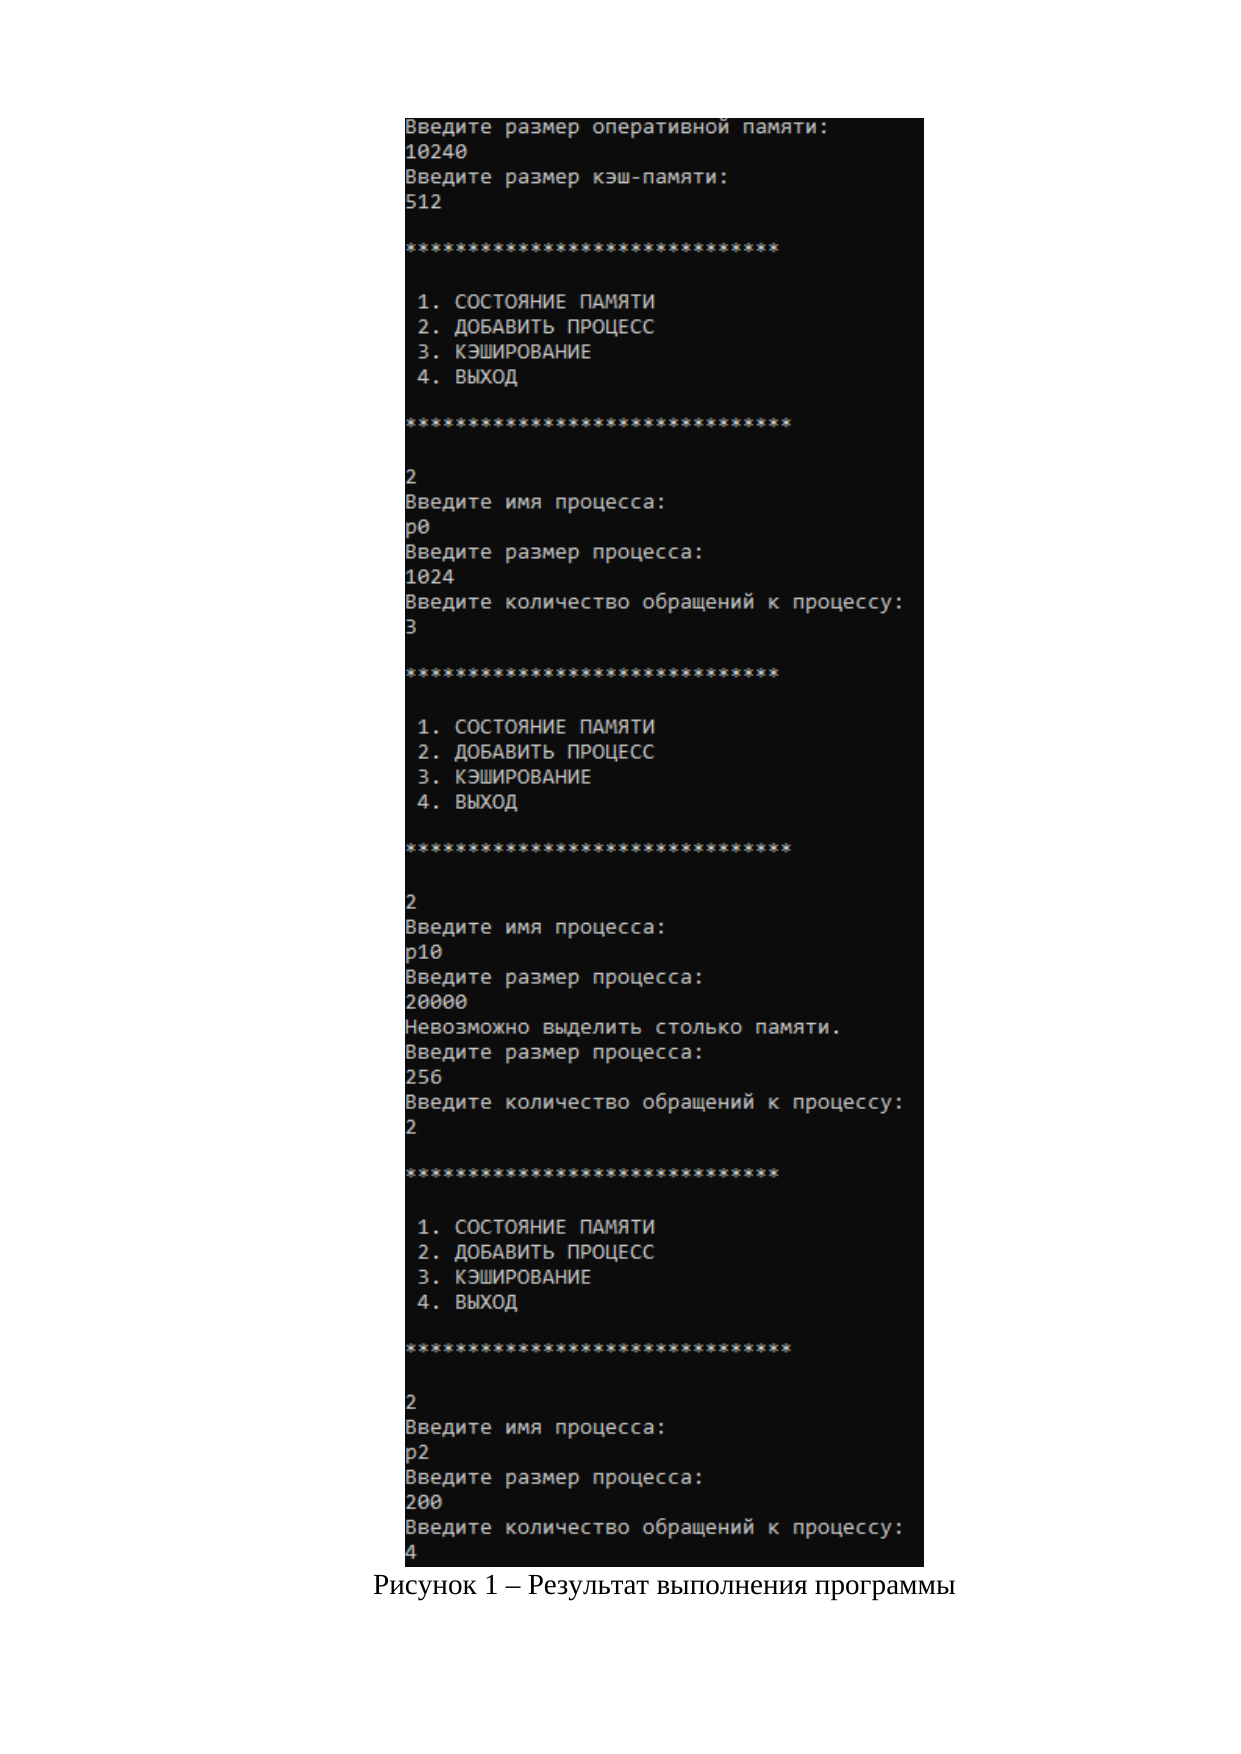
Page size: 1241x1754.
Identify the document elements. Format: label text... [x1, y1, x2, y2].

picture [405, 118, 924, 1567]
text Рисунок 1 – Результат выполнения программы [177, 1567, 1152, 1600]
